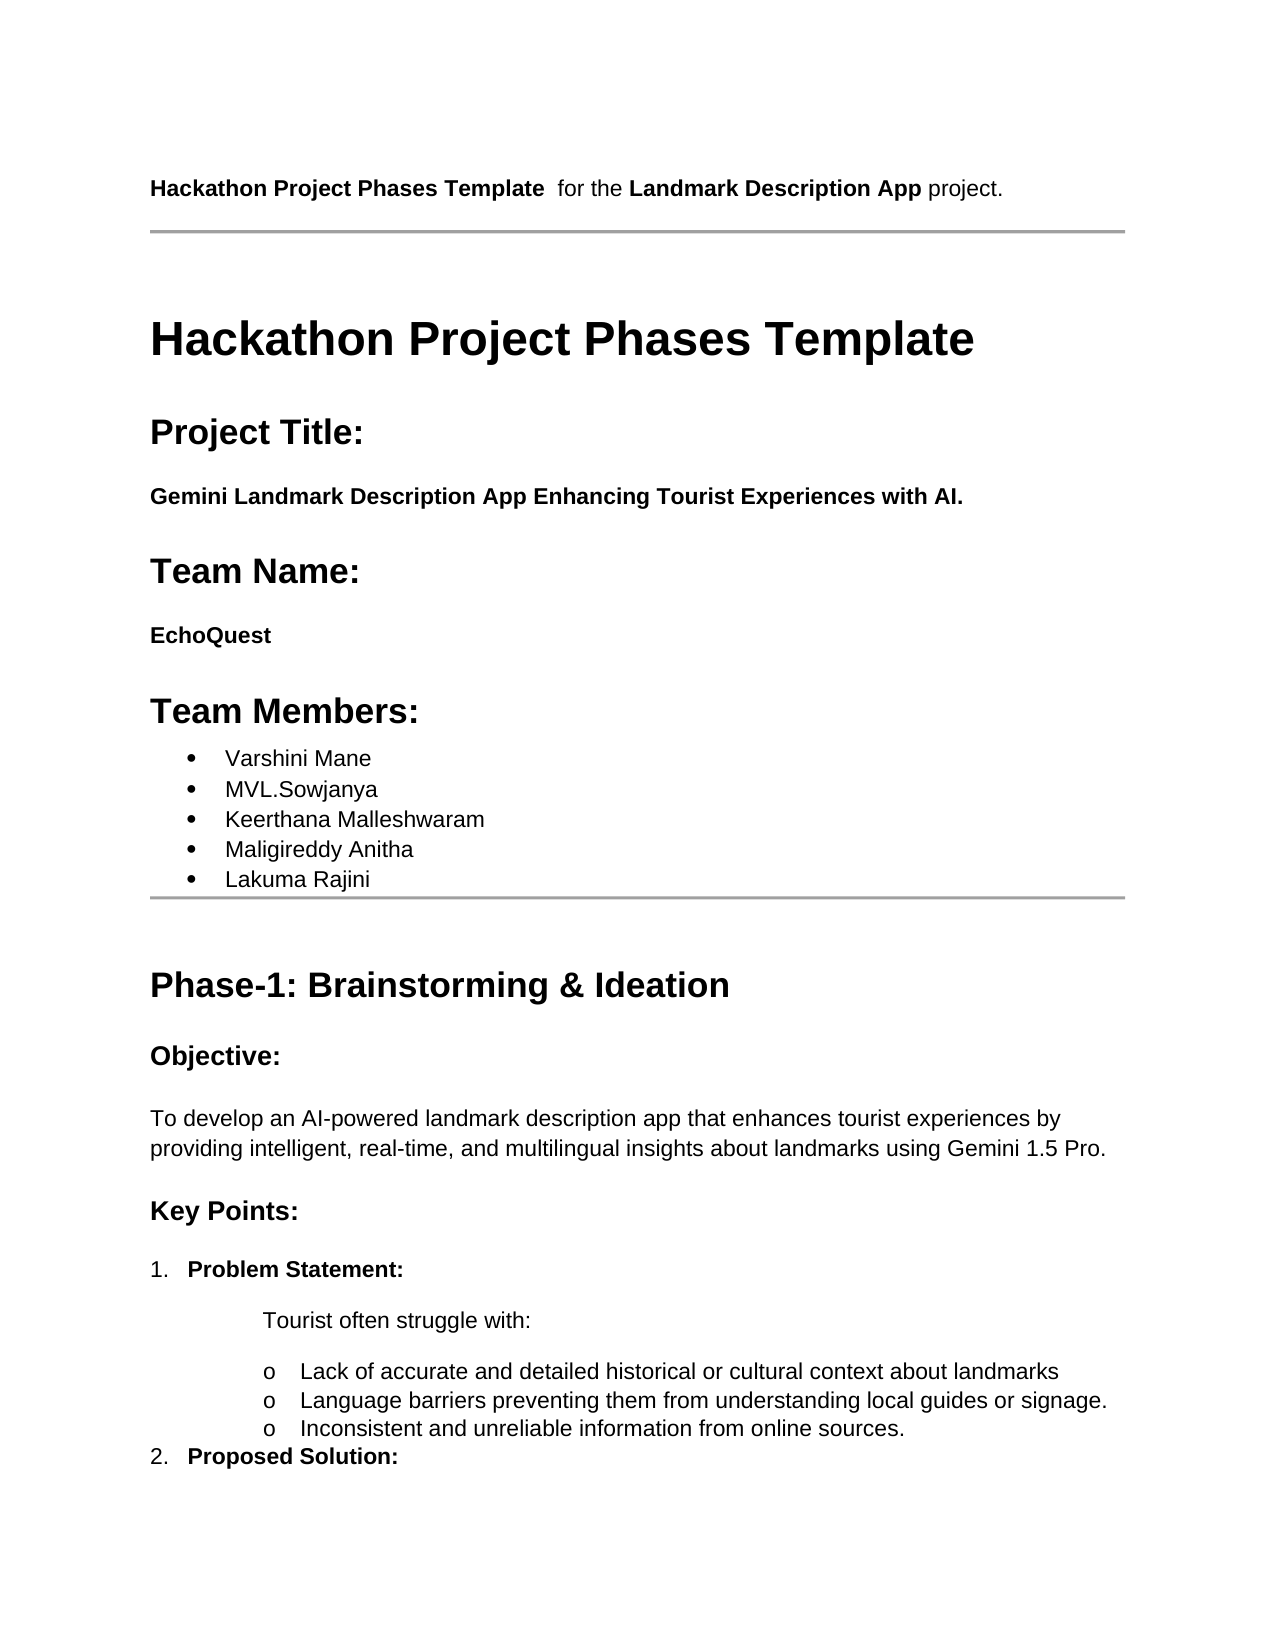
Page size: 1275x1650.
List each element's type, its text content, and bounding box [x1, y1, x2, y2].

text Tourist often struggle with: [262, 1307, 1125, 1333]
text EchoQuest [150, 622, 1125, 649]
list Varshini Mane [187, 745, 1125, 772]
list Inconsistent and unreliable information from online sources. [262, 1415, 1125, 1443]
subtitle Team Members: [150, 690, 1125, 731]
subtitle Phase-1: Brainstorming & Ideation [150, 964, 1125, 1005]
subtitle Hackathon Project Phases Template [150, 310, 1125, 366]
list Lakuma Rajini [187, 866, 1125, 892]
text Gemini Landmark Description App Enhancing Tourist Experiences with AI. [150, 483, 1125, 509]
list Lack of accurate and detailed historical or cultural context about landmarks [262, 1358, 1125, 1387]
list Proposed Solution: [150, 1443, 1125, 1500]
subtitle Team Name: [150, 551, 1125, 591]
text Hackathon Project Phases Template for the Landmark Description App project. [150, 175, 1125, 201]
list Keerthana Malleshwaram [187, 806, 1125, 832]
subtitle Objective: [150, 1040, 1125, 1071]
list MVL.Sowjanya [187, 776, 1125, 802]
subtitle Key Points: [150, 1195, 1125, 1226]
list Maligireddy Anitha [187, 836, 1125, 862]
list Problem Statement: [150, 1256, 1125, 1282]
subtitle To develop an AI-powered landmark description app that enhances tourist experiences by providing intelligent, real-time, and multilingual insights about landmarks using Gemini 1.5 Pro. [150, 1105, 1125, 1162]
subtitle Project Title: [150, 411, 1125, 452]
list Language barriers preventing them from understanding local guides or signage. [262, 1387, 1125, 1415]
